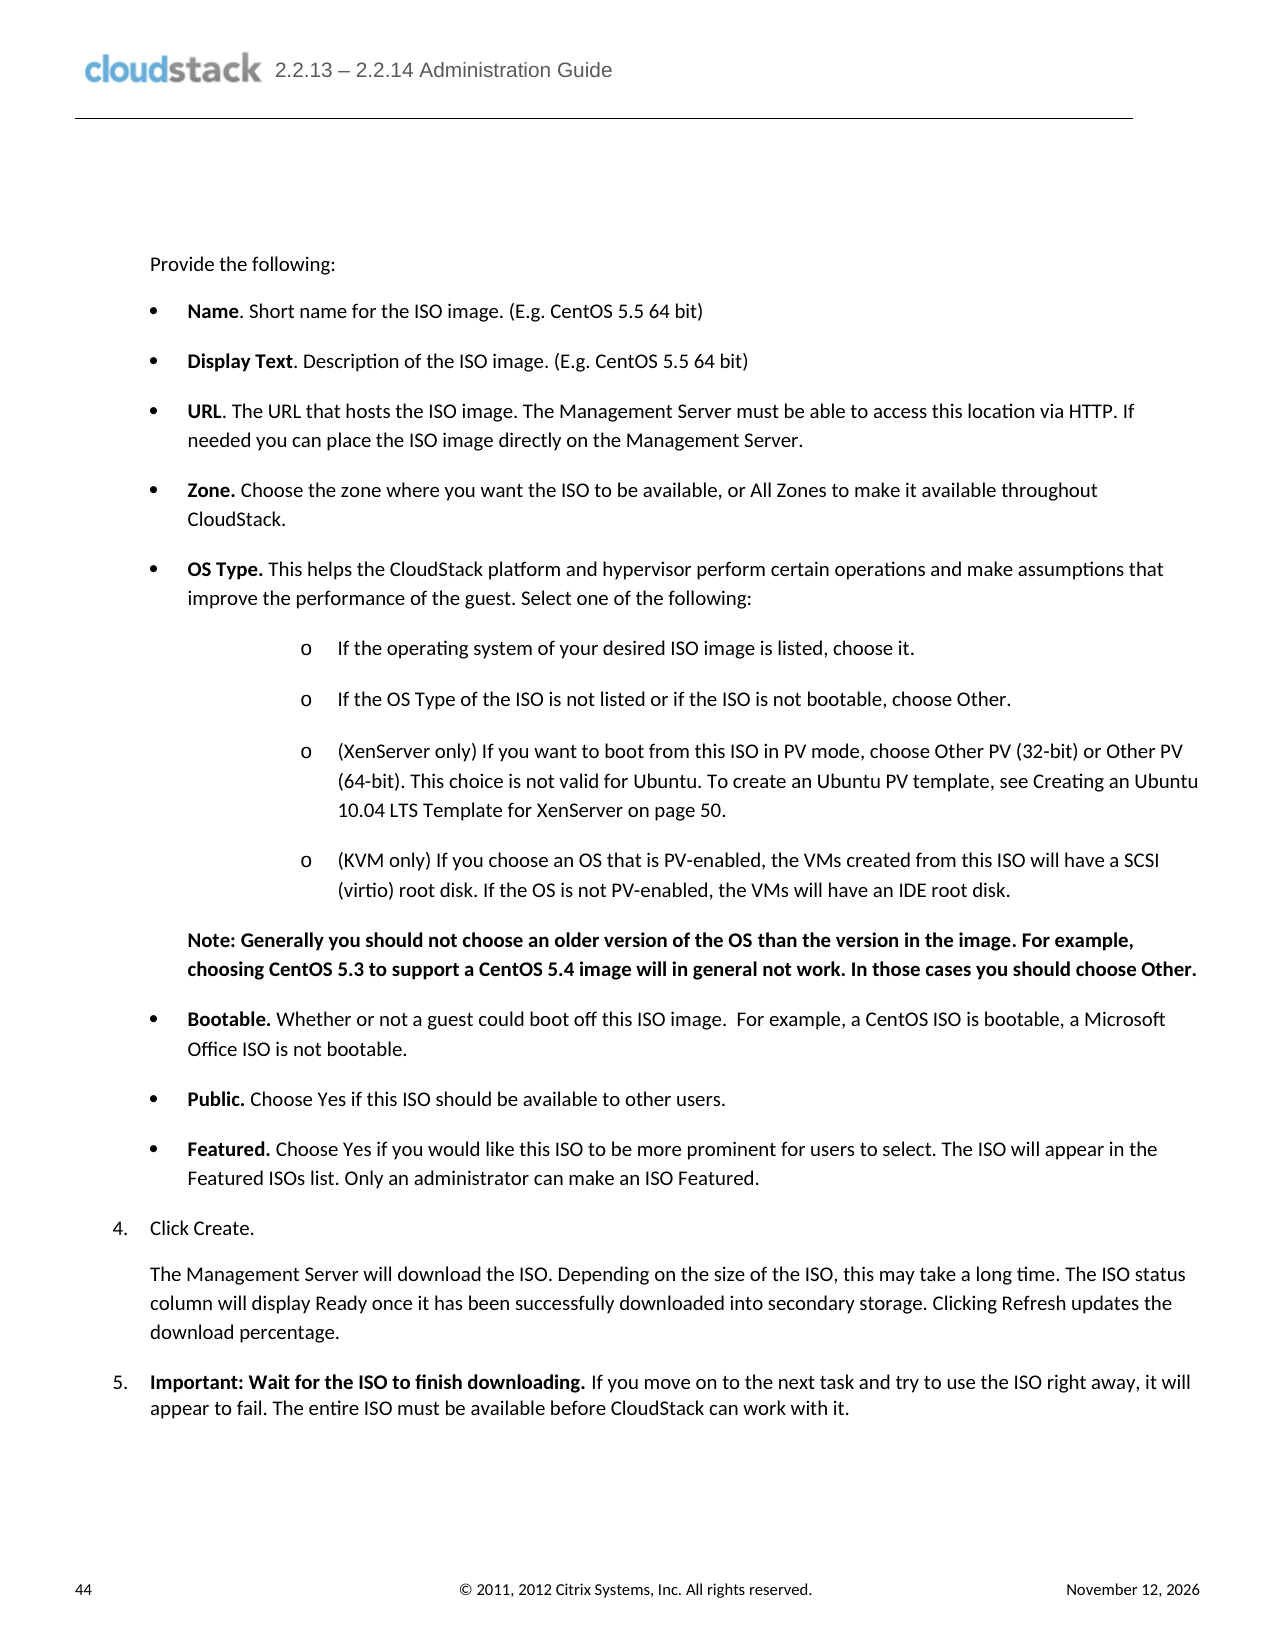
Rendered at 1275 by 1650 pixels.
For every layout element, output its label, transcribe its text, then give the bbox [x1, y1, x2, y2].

list Name. Short name for the ISO image. (E.g. CentOS 5.5 64 bit) [150, 298, 1200, 323]
list If the OS Type of the ISO is not listed or if the ISO is not bootable, choose Other. [300, 687, 1200, 713]
list Zone. Choose the zone where you want the ISO to be available, or All Zones to make it available throughout CloudStack. [150, 477, 1200, 532]
list Note: Generally you should not choose an older version of the OS than the version in the image. For example, choosing CentOS 5.3 to support a CentOS 5.4 image will in general not work. In those cases you should choose Other. [187, 927, 1200, 982]
list Important: Wait for the ISO to finish downloading. If you move on to the next task and try to use the ISO right away, it will appear to fail. The entire ISO must be available before CloudStack can work with it. [112, 1369, 1200, 1420]
list (KVM only) If you choose an OS that is PV-enabled, the VMs created from this ISO will have a SCSI (virtio) root disk. If the OS is not PV-enabled, the VMs will have an IDE root disk. [300, 847, 1200, 903]
list (XenServer only) If you want to boot from this ISO in PV mode, choose Other PV (32-bit) or Other PV (64-bit). This choice is not valid for Ubuntu. To create an Ubuntu PV template, see Creating an Ubuntu 10.04 LTS Template for XenServer on page 50. [300, 738, 1200, 823]
list If the operating system of your desired ISO image is listed, choose it. [300, 635, 1200, 662]
picture [75, 44, 275, 95]
list Public. Choose Yes if this ISO should be available to other users. [150, 1086, 1200, 1111]
list Bootable. Whether or not a guest could boot off this ISO image. For example, a CentOS ISO is bootable, a Microsoft Office ISO is not bootable. [150, 1007, 1200, 1061]
list Display Text. Description of the ISO image. (E.g. CentOS 5.5 64 bit) [150, 348, 1200, 373]
list OS Type. This helps the CloudStack platform and hypervisor perform certain operations and make assumptions that improve the performance of the guest. Select one of the following: [150, 556, 1200, 611]
list The Management Server will download the ISO. Depending on the size of the ISO, this may take a long time. The ISO status column will display Ready once it has been successfully downloaded into secondary storage. Clicking Refresh updates the download percentage. [150, 1261, 1200, 1345]
list Provide the following: [150, 252, 1200, 277]
list Click Create. [112, 1215, 1200, 1240]
list URL. The URL that hosts the ISO image. The Management Server must be able to access this location via HTTP. If needed you can place the ISO image directly on the Management Server. [150, 398, 1200, 452]
